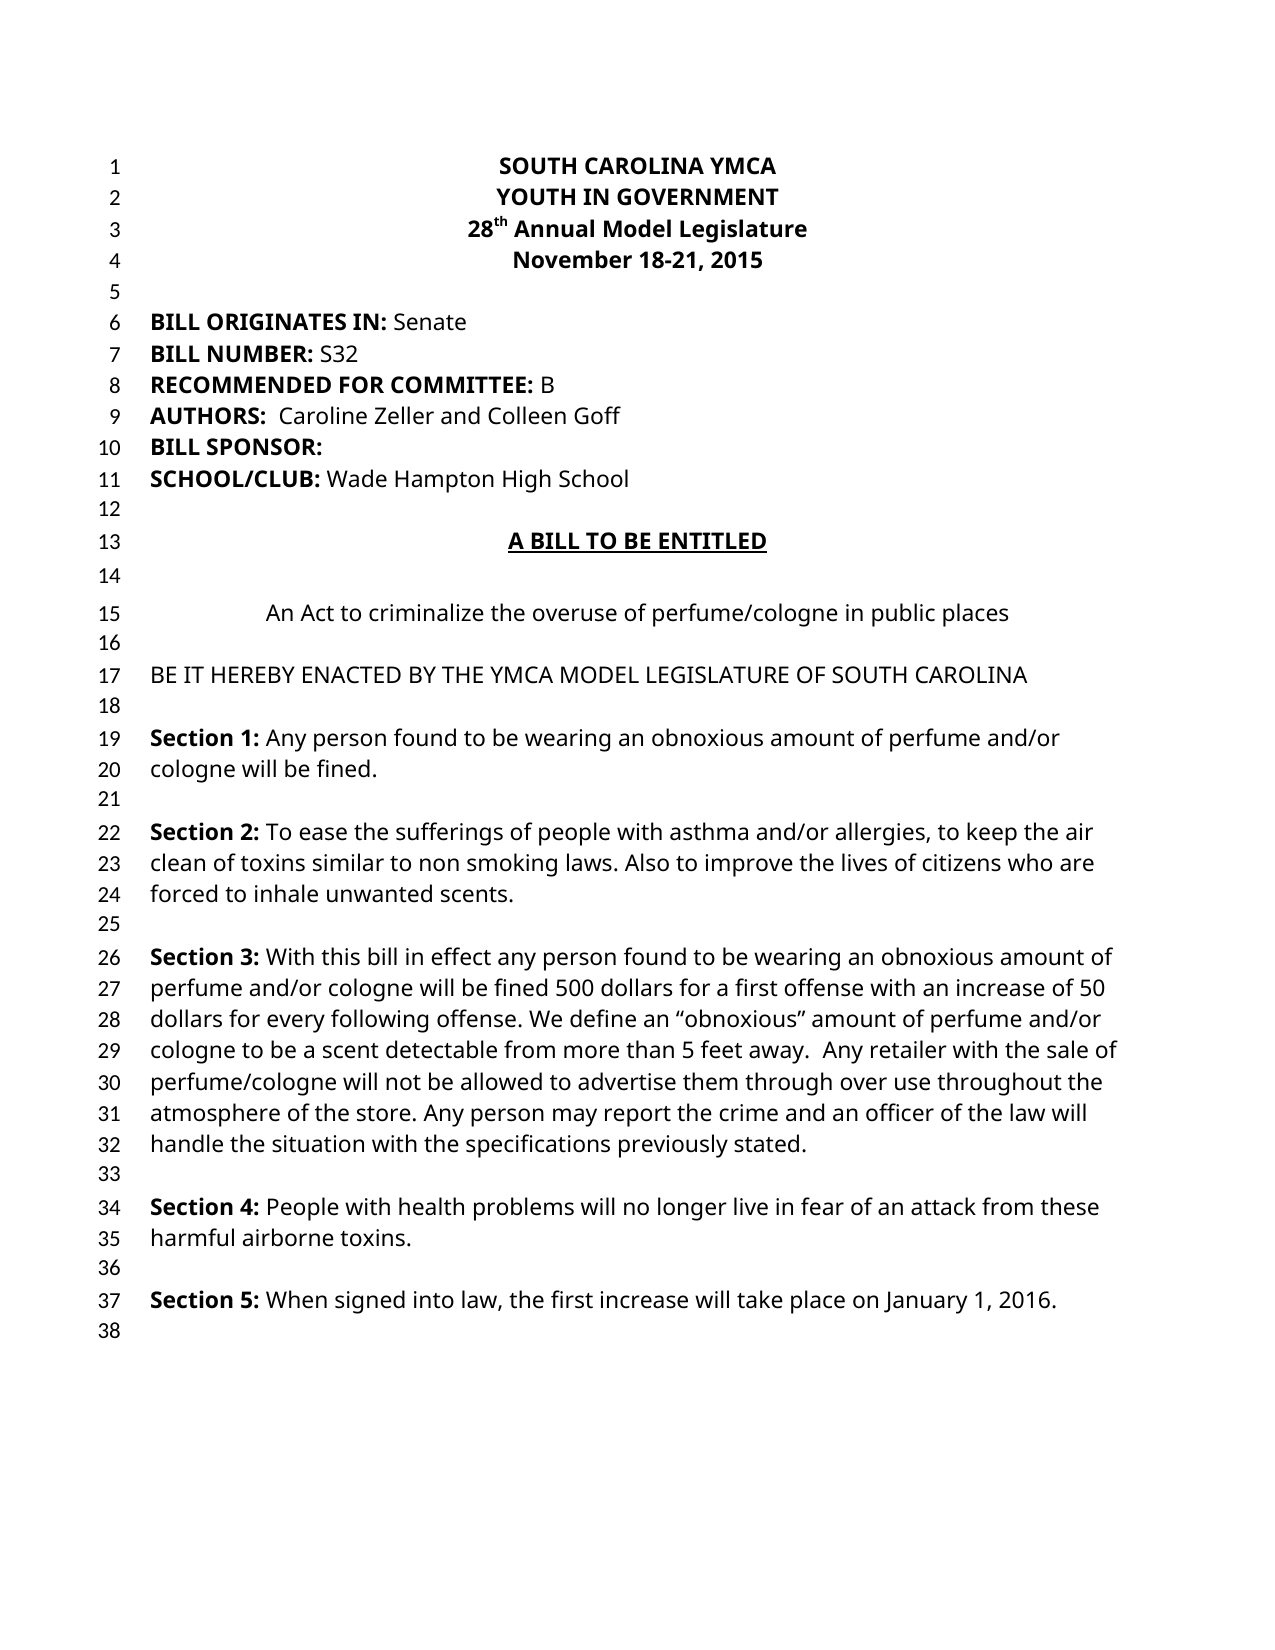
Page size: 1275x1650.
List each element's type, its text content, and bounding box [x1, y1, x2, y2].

text November 18-21, 2015 [150, 244, 1125, 275]
text RECOMMENDED FOR COMMITTEE: B [150, 369, 1125, 400]
text Section 4: People with health problems will no longer live in fear of an attack from these harmful airborne toxins. [150, 1191, 1125, 1253]
text AUTHORS: Caroline Zeller and Colleen Goff [150, 400, 1125, 431]
text YOUTH IN GOVERNMENT [150, 181, 1125, 212]
text BILL SPONSOR: [150, 431, 1125, 462]
text BILL NUMBER: S32 [150, 337, 1125, 369]
text BILL ORIGINATES IN: Senate [150, 306, 1125, 337]
text Section 5: When signed into law, the first increase will take place on January 1, 2016. [150, 1284, 1125, 1316]
text Section 3: With this bill in effect any person found to be wearing an obnoxious amount of perfume and/or cologne will be fined 500 dollars for a first offense with an increase of 50 dollars for every following offense. We define an “obnoxious” amount of perfume and/or cologne to be a scent detectable from more than 5 feet away. Any retailer with the sale of perfume/cologne will not be allowed to advertise them through over use throughout the atmosphere of the store. Any person may report the crime and an officer of the law will handle the situation with the specifications previously stated. [150, 941, 1125, 1159]
text BE IT HEREBY ENACTED BY THE YMCA MODEL LEGISLATURE OF SOUTH CAROLINA [150, 659, 1125, 691]
text An Act to criminalize the overuse of perfume/cologne in public places [150, 597, 1125, 628]
text SOUTH CAROLINA YMCA [150, 150, 1125, 181]
text A BILL TO BE ENTITLED [150, 525, 1125, 556]
text SCHOOL/CLUB: Wade Hampton High School [150, 462, 1125, 494]
text Section 1: Any person found to be wearing an obnoxious amount of perfume and/or cologne will be fined. [150, 722, 1125, 784]
text 28th Annual Model Legislature [150, 212, 1125, 244]
text Section 2: To ease the sufferings of people with asthma and/or allergies, to keep the air clean of toxins similar to non smoking laws. Also to improve the lives of citizens who are forced to inhale unwanted scents. [150, 816, 1125, 909]
